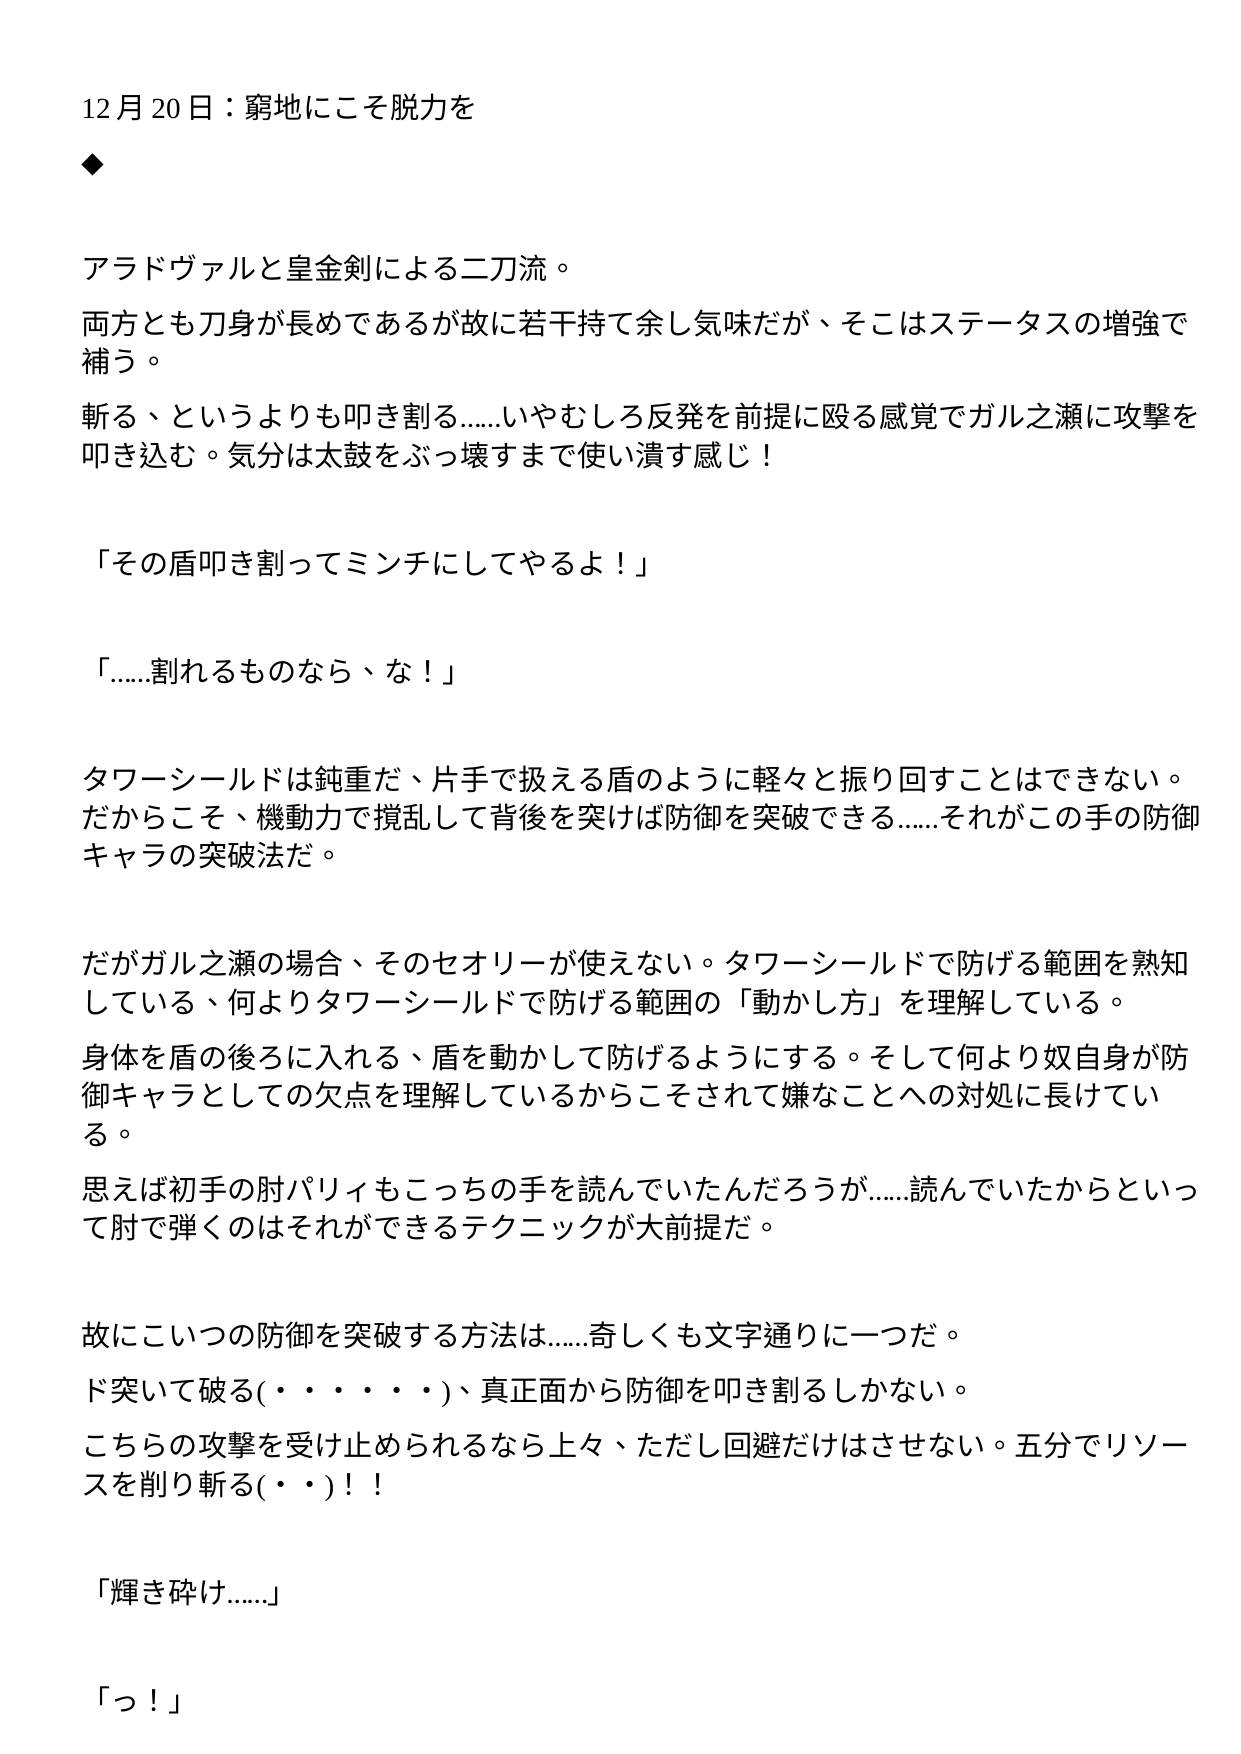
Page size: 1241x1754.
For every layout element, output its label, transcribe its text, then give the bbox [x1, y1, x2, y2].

text タワーシールドは鈍重だ、片手で扱える盾のように軽々と振り回すことはできない。だからこそ、機動力で撹乱して背後を突けば防御を突破できる……それがこの手の防御キャラの突破法だ。 [81, 762, 1215, 874]
text 「その盾叩き割ってミンチにしてやるよ！」 [81, 546, 1215, 581]
text 「っ！」 [81, 1683, 1215, 1718]
text 12月20日：窮地にこそ脱力を [81, 90, 1215, 126]
text 両方とも刀身が長めであるが故に若干持て余し気味だが、そこはステータスの増強で補う。 [81, 306, 1215, 380]
text 「輝き砕け……」 [81, 1575, 1215, 1610]
text 故にこいつの防御を突破する方法は……奇しくも文字通りに一つだ。 [81, 1318, 1215, 1354]
text 思えば初手の肘パリィもこっちの手を読んでいたんだろうが……読んでいたからといって肘で弾くのはそれができるテクニックが大前提だ。 [81, 1172, 1215, 1246]
text 斬る、というよりも叩き割る……いやむしろ反発を前提に殴る感覚でガル之瀬に攻撃を叩き込む。気分は太鼓をぶっ壊すまで使い潰す感じ！ [81, 399, 1215, 473]
text 「……割れるものなら、な！」 [81, 654, 1215, 689]
text だがガル之瀬の場合、そのセオリーが使えない。タワーシールドで防げる範囲を熟知している、何よりタワーシールドで防げる範囲の「動かし方」を理解している。 [81, 946, 1215, 1020]
text こちらの攻撃を受け止められるなら上々、ただし回避だけはさせない。五分でリソースを削り斬る(・・)！！ [81, 1428, 1215, 1502]
text ド突いて破る(・・・・・・)、真正面から防御を叩き割るしかない。 [81, 1373, 1215, 1409]
text 身体を盾の後ろに入れる、盾を動かして防げるようにする。そして何より奴自身が防御キャラとしての欠点を理解しているからこそされて嫌なことへの対処に長けている。 [81, 1040, 1215, 1152]
text ◆ [81, 145, 1215, 179]
text アラドヴァルと皇金剣による二刀流。 [81, 251, 1215, 286]
